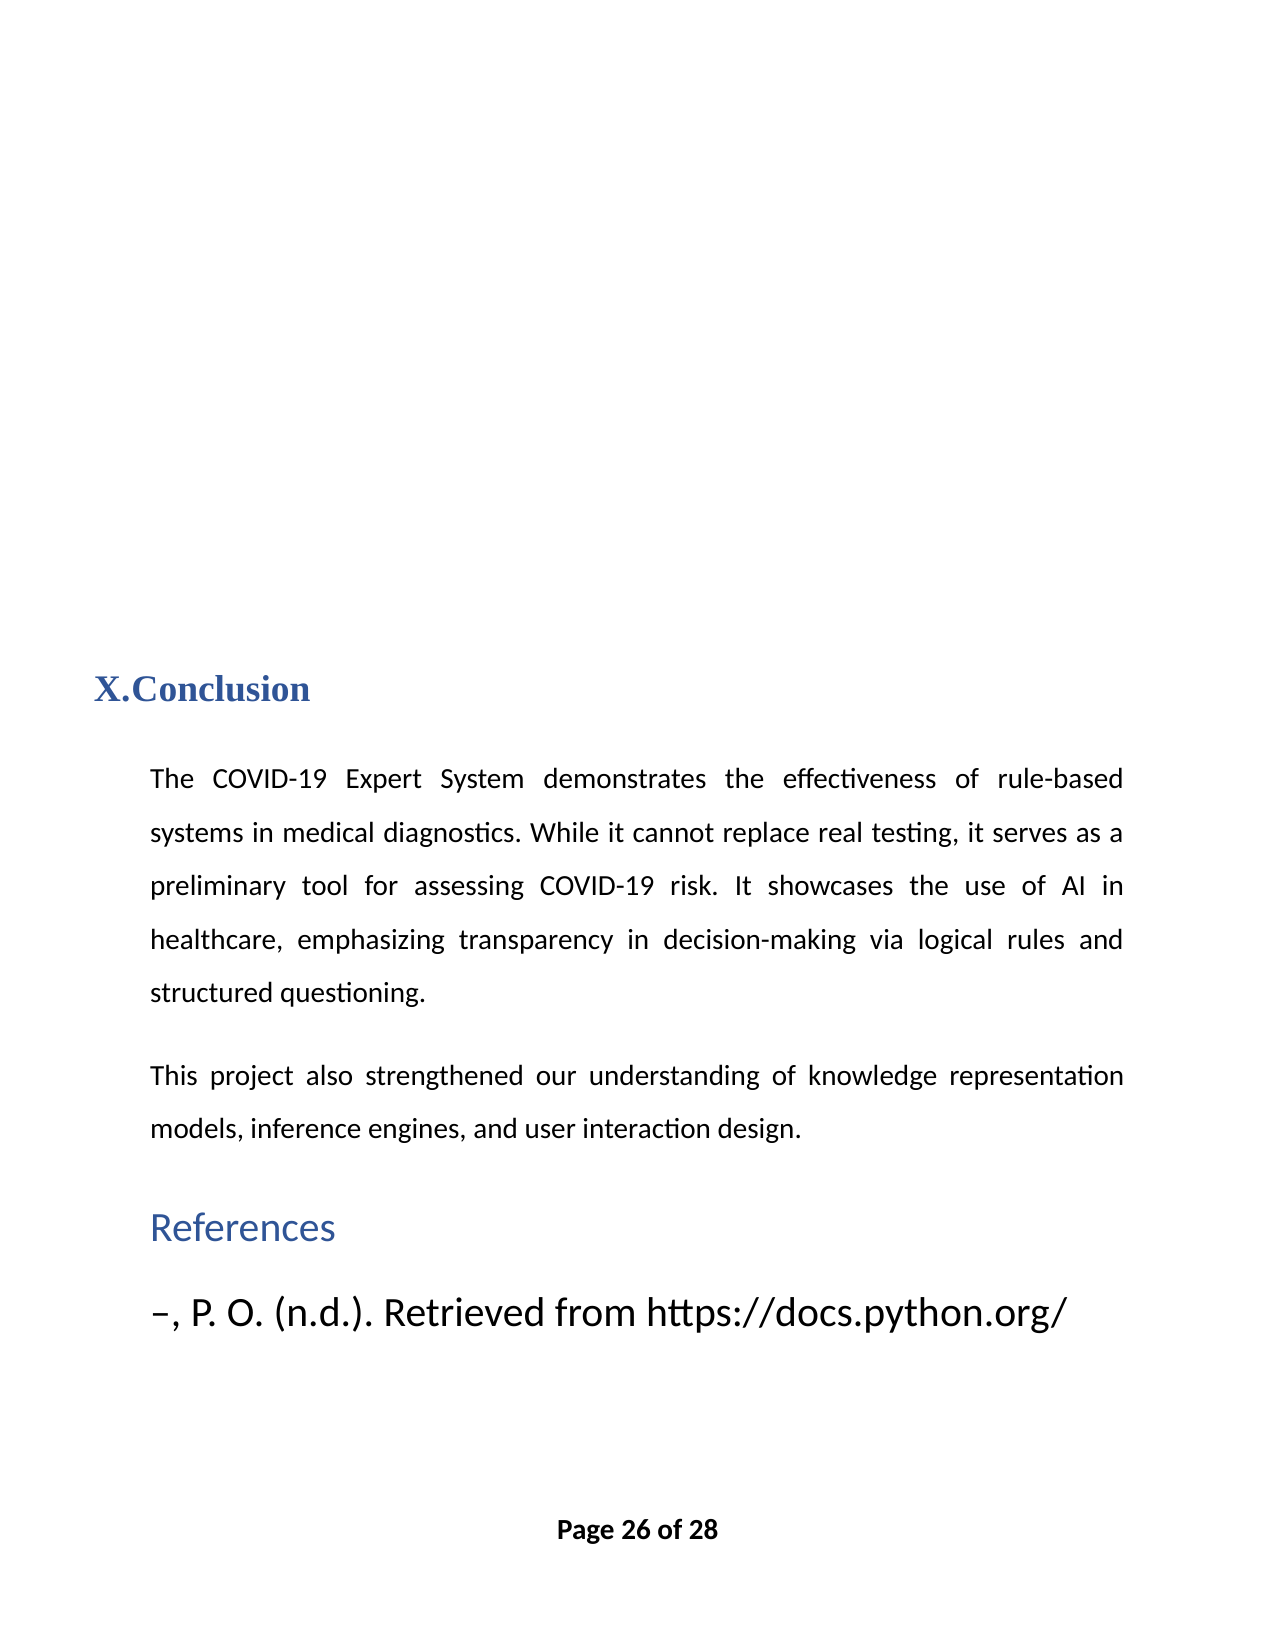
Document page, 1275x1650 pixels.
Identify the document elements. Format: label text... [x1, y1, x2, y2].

subtitle Conclusion [94, 667, 1125, 710]
text This project also strengthened our understanding of knowledge representation models, inference engines, and user interaction design. [150, 1057, 1125, 1146]
text The COVID-19 Expert System demonstrates the effectiveness of rule-based systems in medical diagnostics. While it cannot replace real testing, it serves as a preliminary tool for assessing COVID-19 risk. It showcases the use of AI in healthcare, emphasizing transparency in decision-making via logical rules and structured questioning. [150, 761, 1125, 1010]
